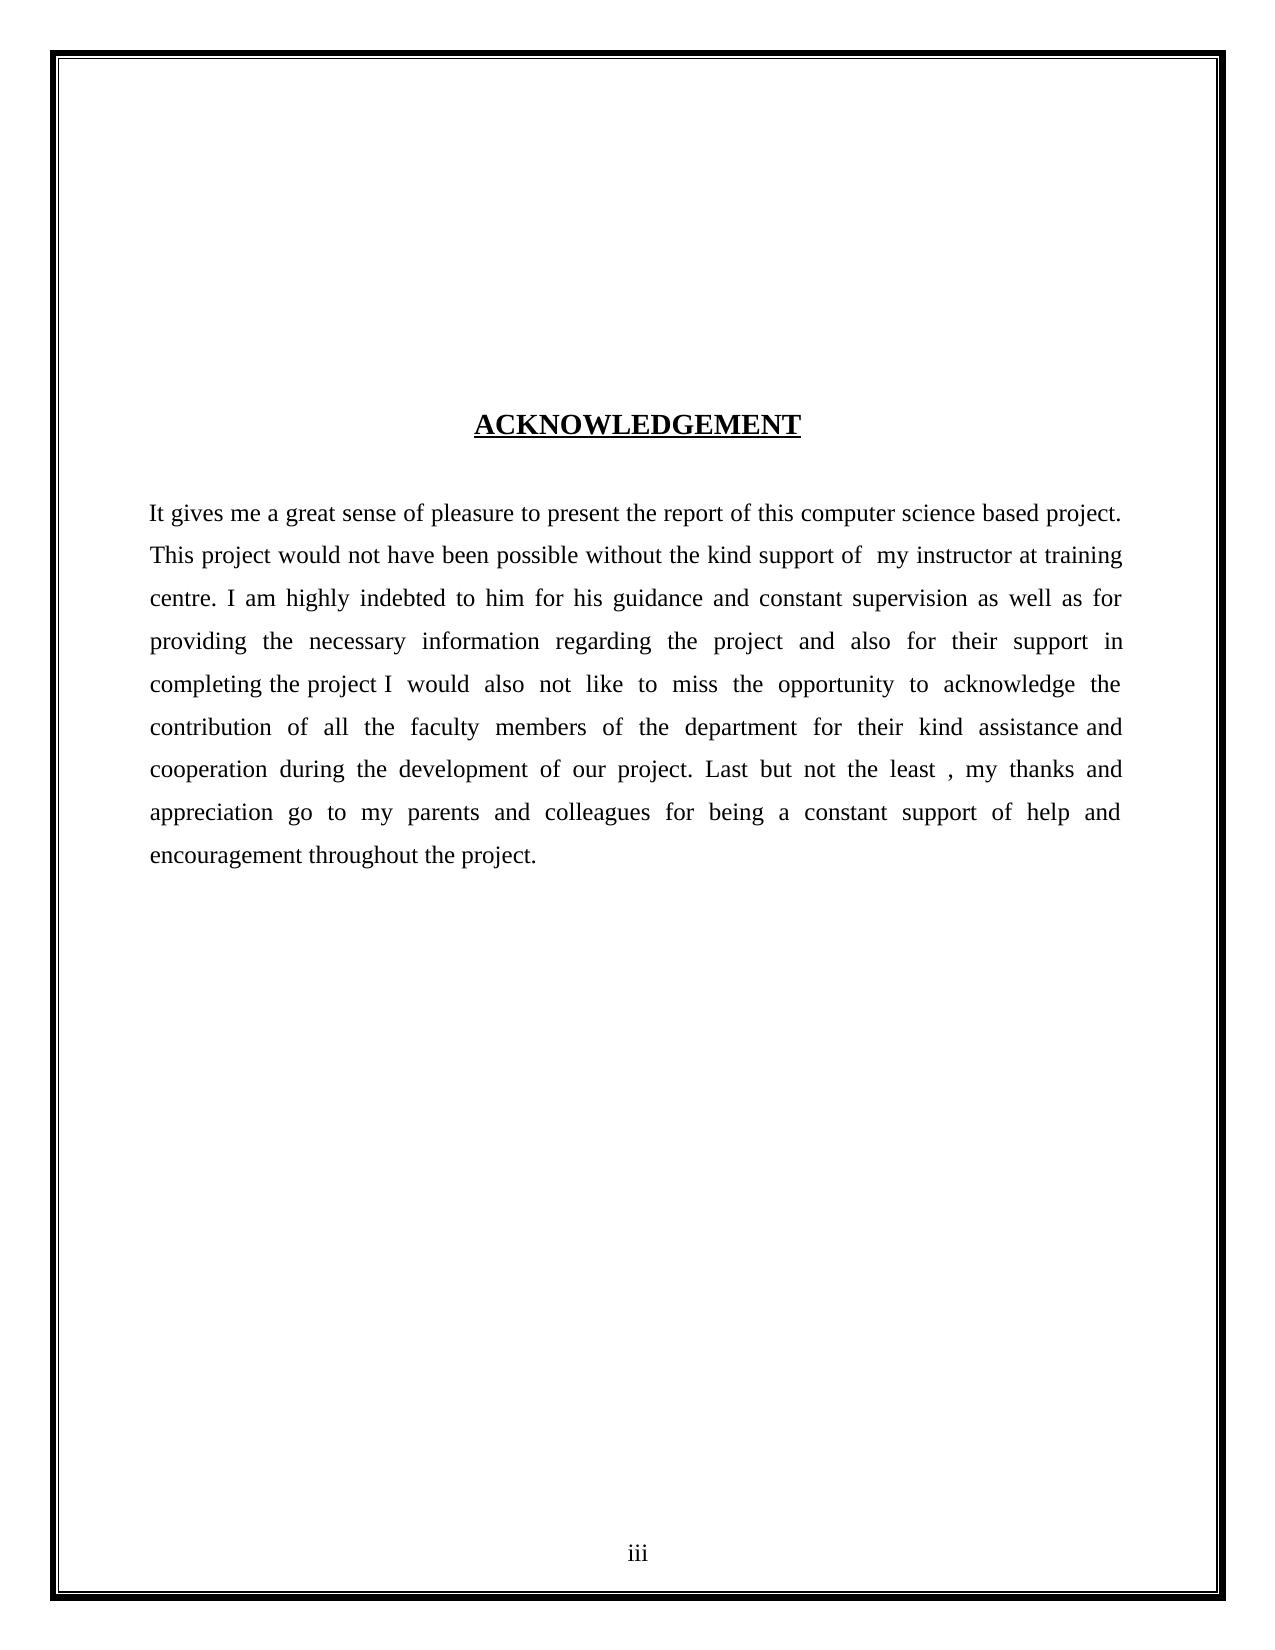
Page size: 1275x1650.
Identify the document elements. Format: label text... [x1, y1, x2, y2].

text It gives me a great sense of pleasure to present the report of this computer science based project. This project would not have been possible without the kind support of my instructor at training centre. I am highly indebted to him for his guidance and constant supervision as well as for providing the necessary information regarding the project and also for their support in completing the project I would also not like to miss the opportunity to acknowledge the contribution of all the faculty members of the department for their kind assistance and cooperation during the development of our project. Last but not the least , my thanks and appreciation go to my parents and colleagues for being a constant support of help and encouragement throughout the project. [148, 498, 1124, 869]
subtitle ACKNOWLEDGEMENT [150, 407, 1125, 440]
